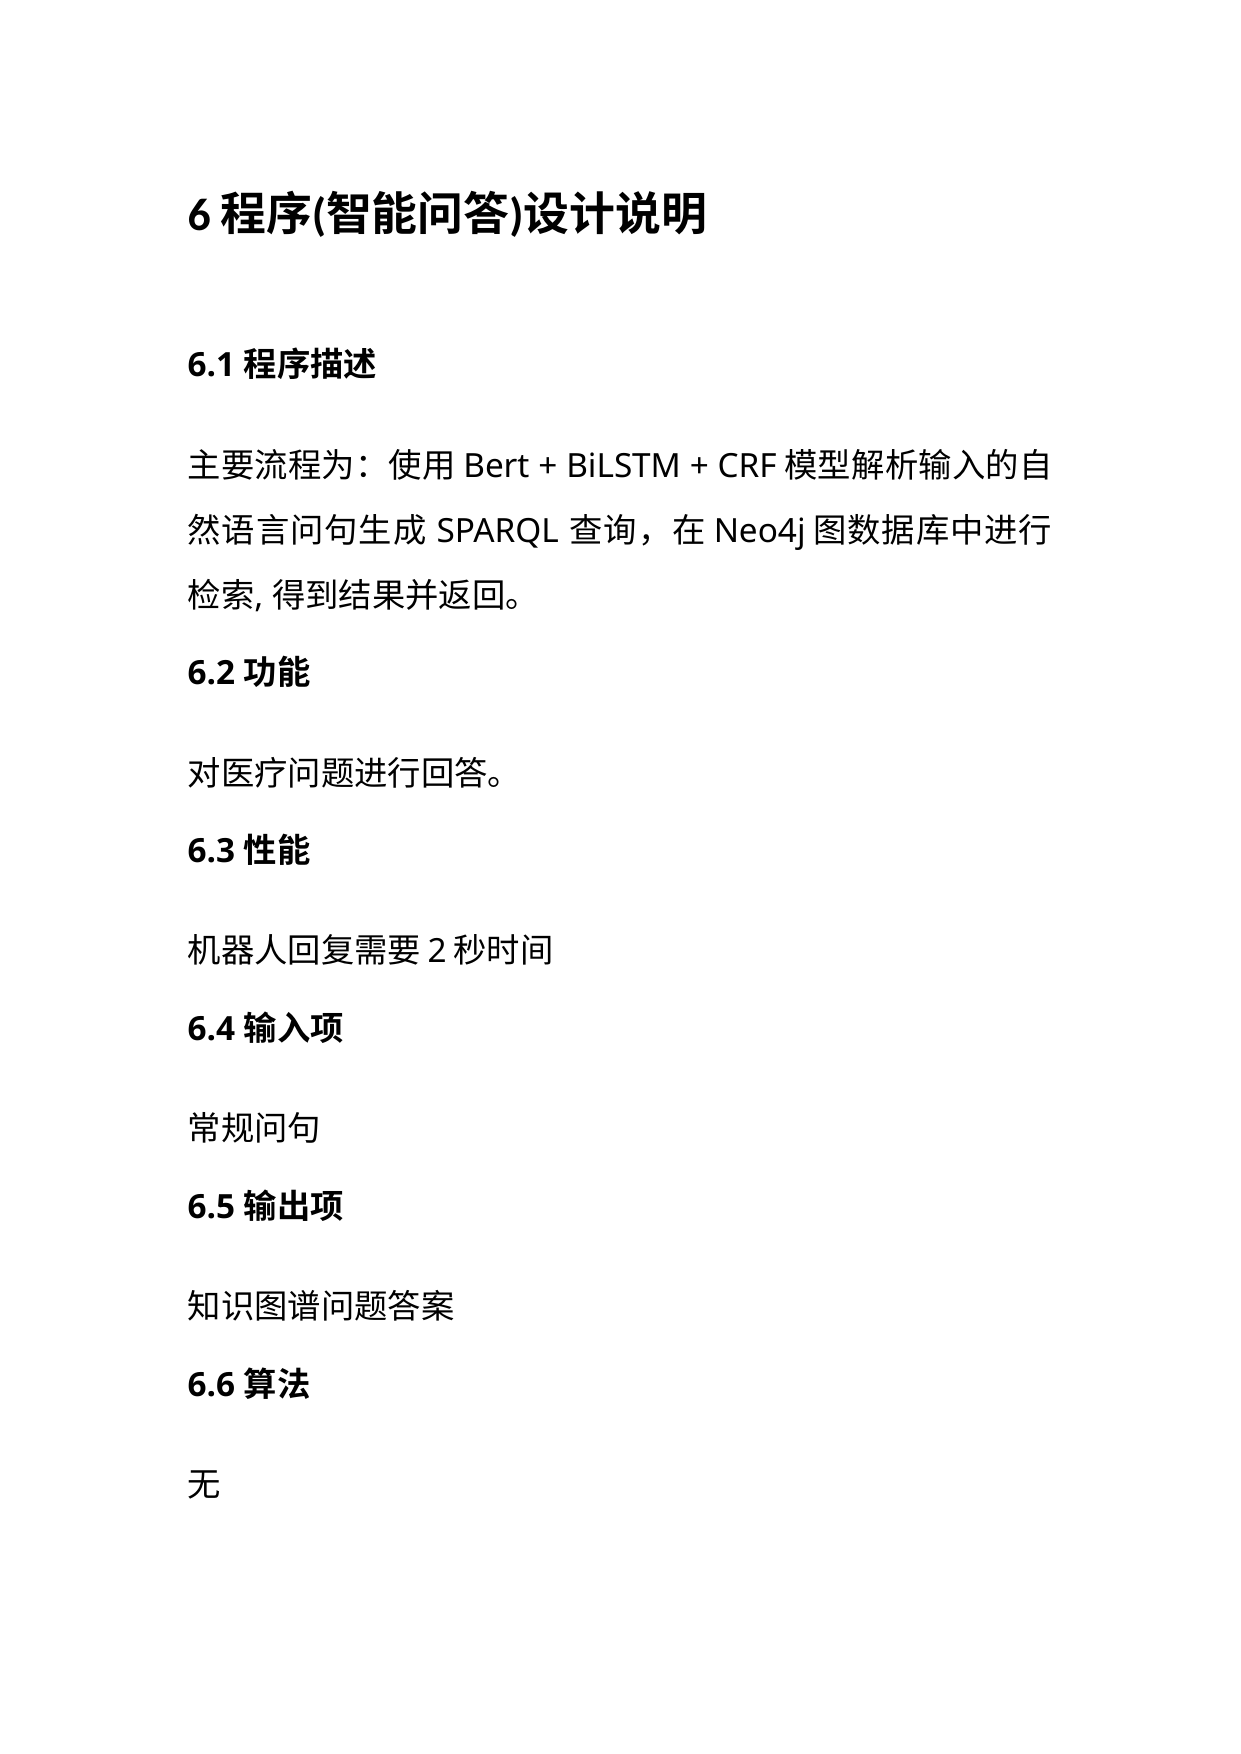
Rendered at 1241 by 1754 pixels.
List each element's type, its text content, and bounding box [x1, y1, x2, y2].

text 对医疗问题进行回答。 [187, 738, 1053, 803]
subtitle 6.3 性能 [187, 816, 1053, 881]
text 无 [187, 1449, 1053, 1514]
subtitle 6.2 功能 [187, 638, 1053, 703]
subtitle 6.5 输出项 [187, 1171, 1053, 1236]
text 知识图谱问题答案 [187, 1272, 1053, 1337]
subtitle 6.4 输入项 [187, 993, 1053, 1058]
text 常规问句 [187, 1094, 1053, 1159]
subtitle 6程序(智能问答)设计说明 [187, 162, 1053, 259]
subtitle 6.6 算法 [187, 1349, 1053, 1414]
text 主要流程为：使用Bert + BiLSTM + CRF模型解析输入的自然语言问句生成 SPARQL 查询，在Neo4j图数据库中进行检索, 得到结果并返回。 [187, 430, 1053, 625]
subtitle 6.1 程序描述 [187, 330, 1053, 395]
text 机器人回复需要2秒时间 [187, 916, 1053, 981]
